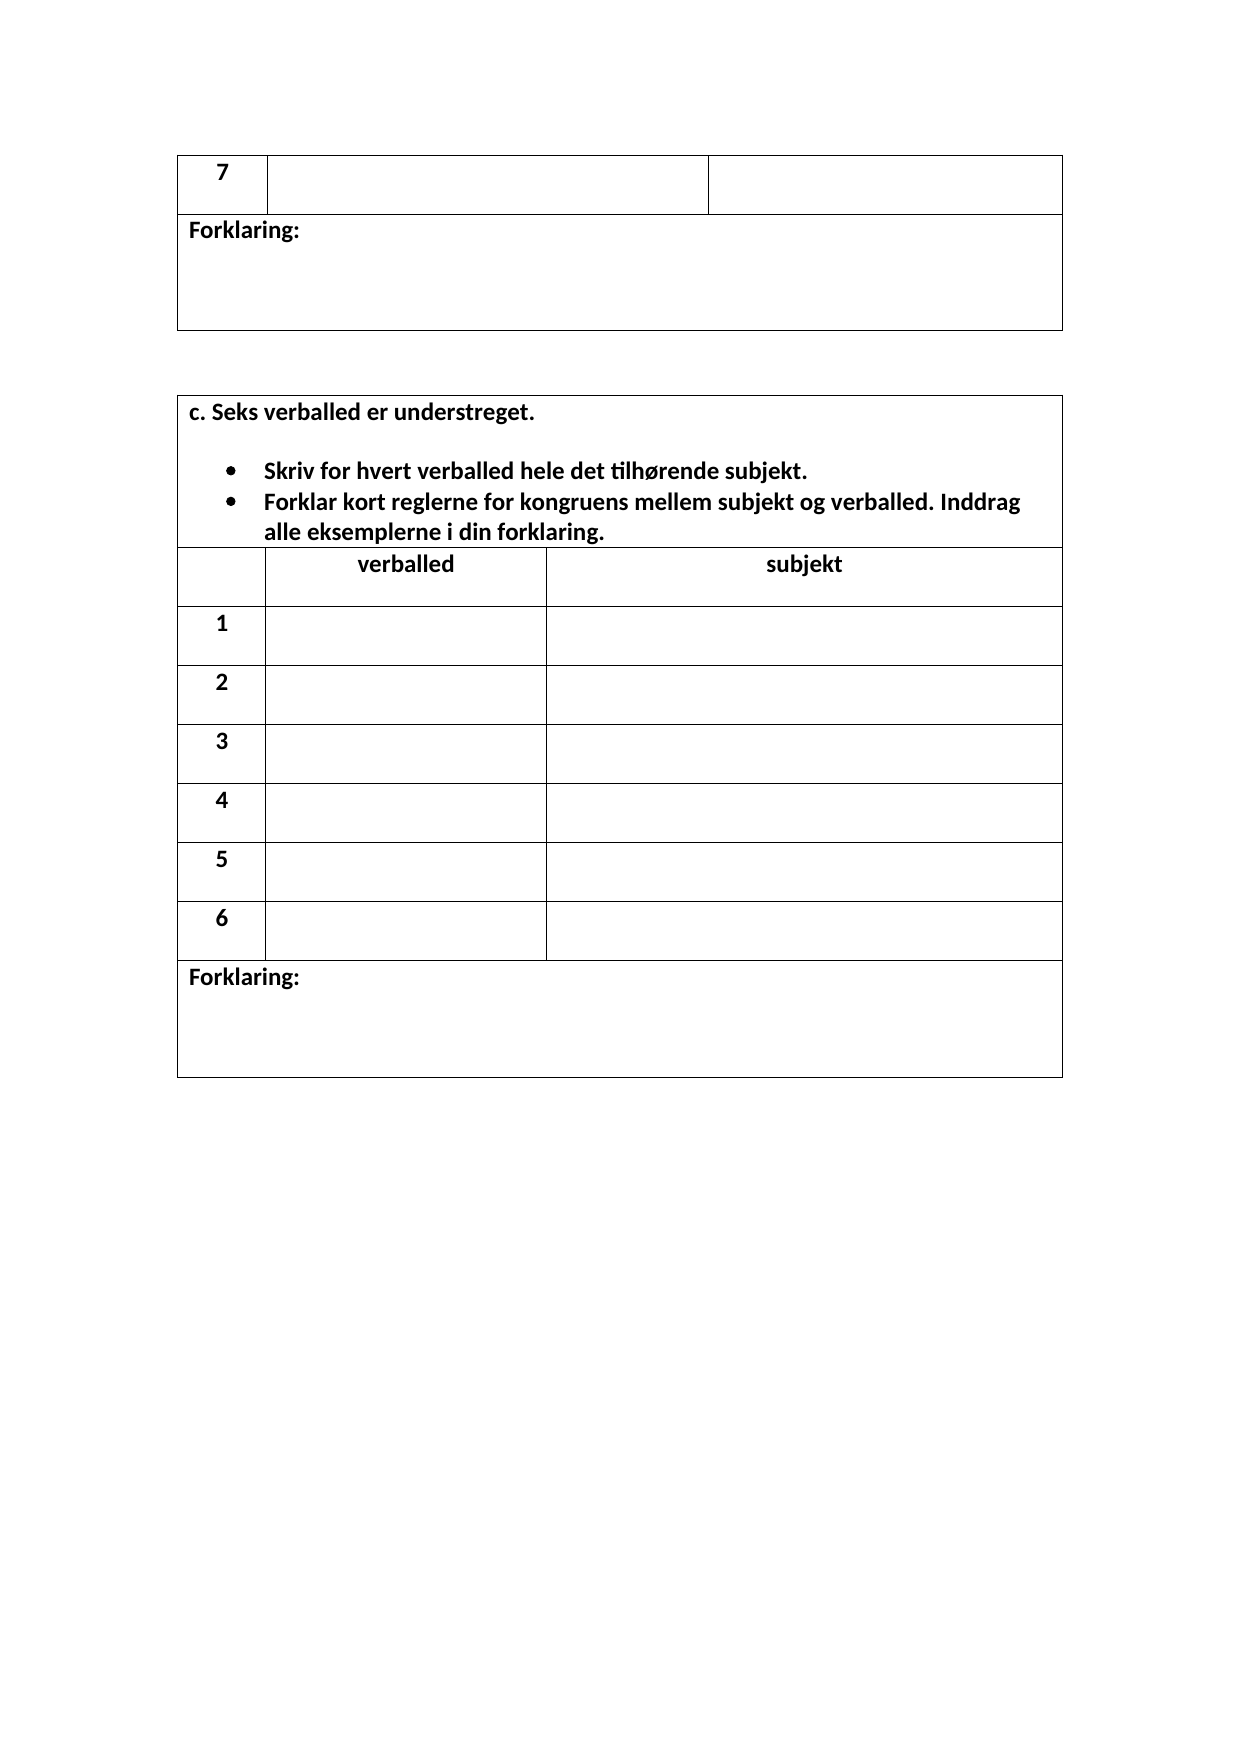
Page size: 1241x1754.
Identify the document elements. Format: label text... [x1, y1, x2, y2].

table_cell [266, 666, 546, 724]
table_cell [547, 902, 1062, 960]
table_cell [547, 725, 1062, 783]
table_cell [266, 843, 546, 901]
table_cell 5 [178, 843, 265, 901]
table_cell [709, 156, 1062, 214]
table_cell [266, 902, 546, 960]
table_cell [547, 843, 1062, 901]
table_cell [266, 725, 546, 783]
table_cell [266, 607, 546, 665]
table_cell [547, 666, 1062, 724]
table_cell 4 [178, 784, 265, 842]
table_cell verballed [266, 548, 546, 606]
table_cell 6 [178, 902, 265, 960]
table_cell [266, 784, 546, 842]
table_cell [178, 548, 265, 606]
table_cell 1 [178, 607, 265, 665]
table_cell 2 [178, 666, 265, 724]
table_cell [547, 784, 1062, 842]
table_cell 7 [178, 156, 267, 214]
table_cell [547, 607, 1062, 665]
table_header c. Seks verballed er understreget. Skriv for hvert verballed hele det tilhørende subjekt. Forklar kort reglerne for kongruens mellem subjekt og verballed. Inddrag alle eksemplerne i din forklaring. [178, 396, 1062, 547]
table_cell [268, 156, 708, 214]
table_cell 3 [178, 725, 265, 783]
table_cell Forklaring: [178, 215, 1062, 330]
table_cell subjekt [547, 548, 1062, 606]
table_cell Forklaring: [178, 961, 1062, 1077]
